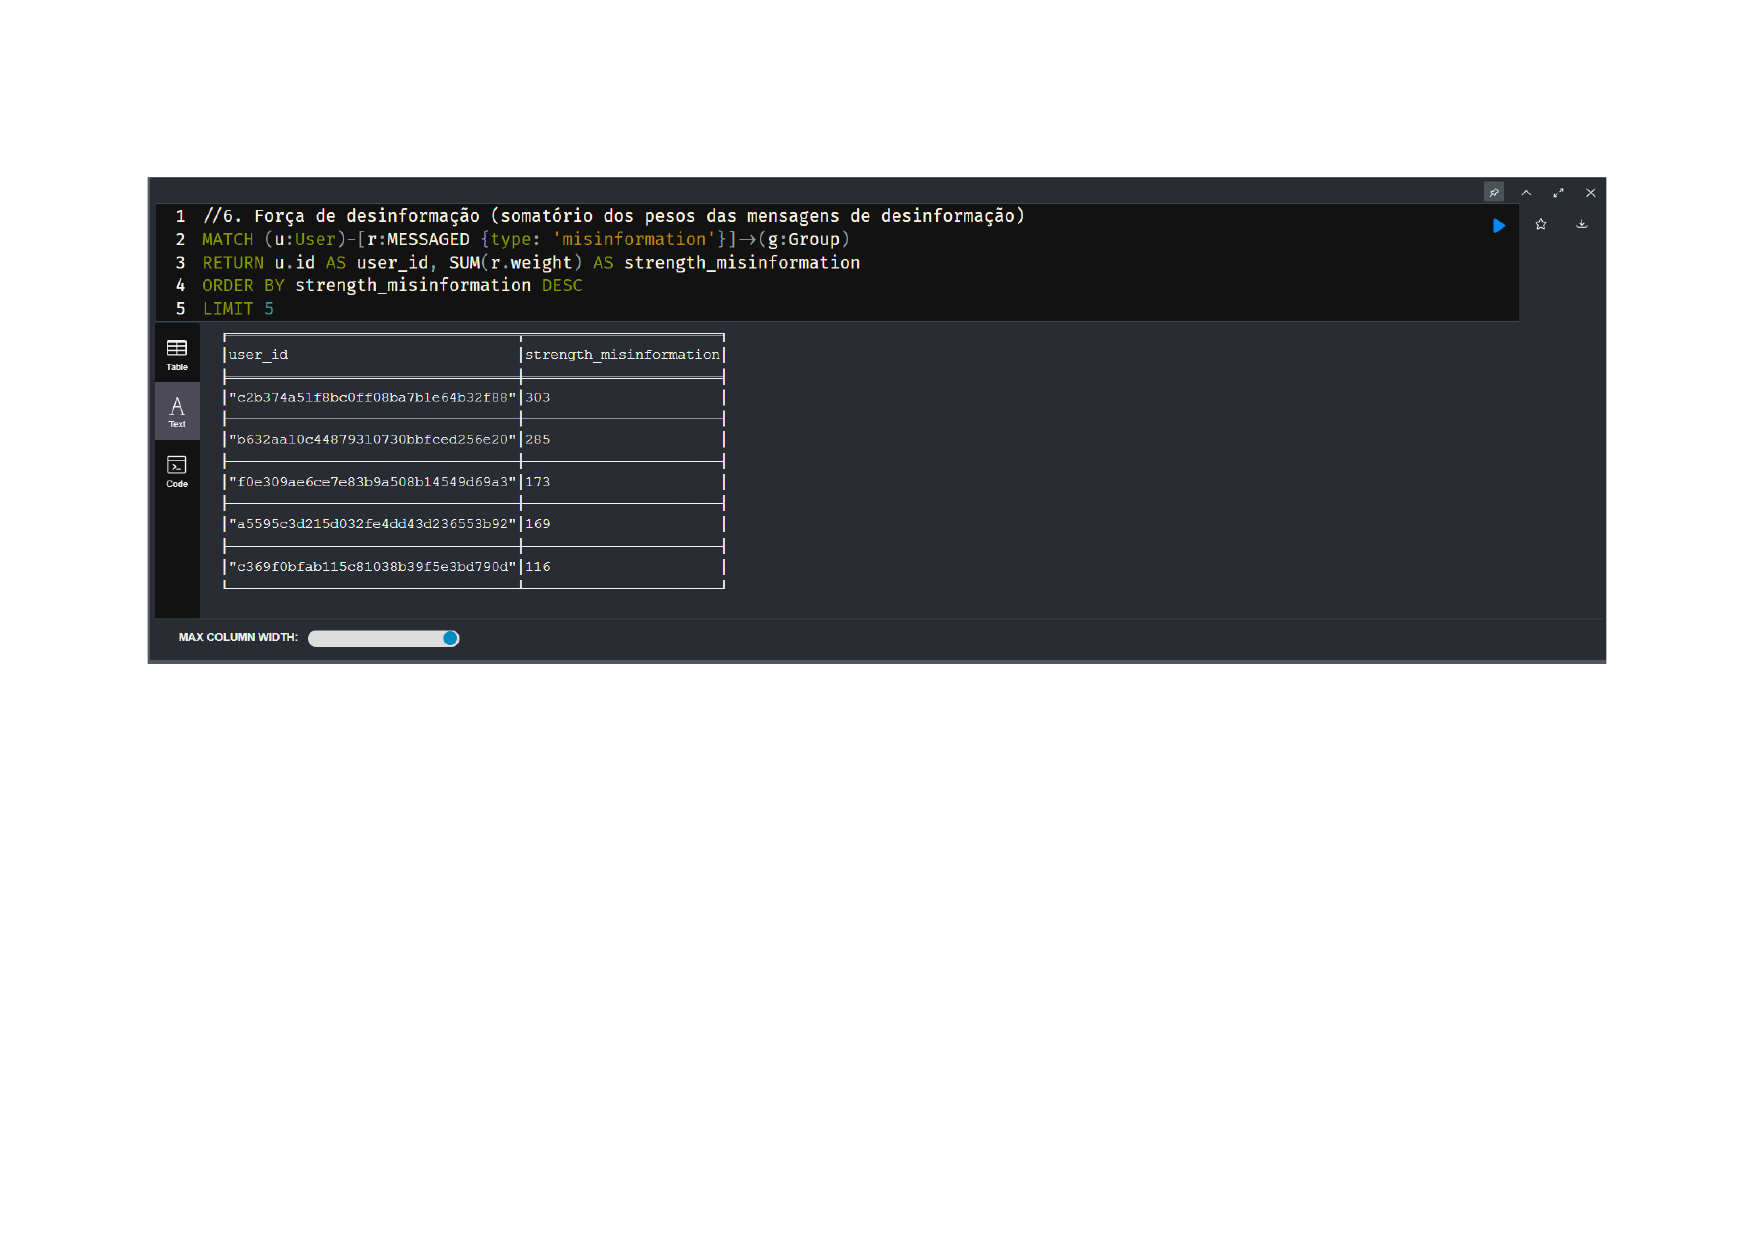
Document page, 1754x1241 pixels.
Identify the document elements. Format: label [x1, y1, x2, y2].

picture [147, 177, 1607, 664]
